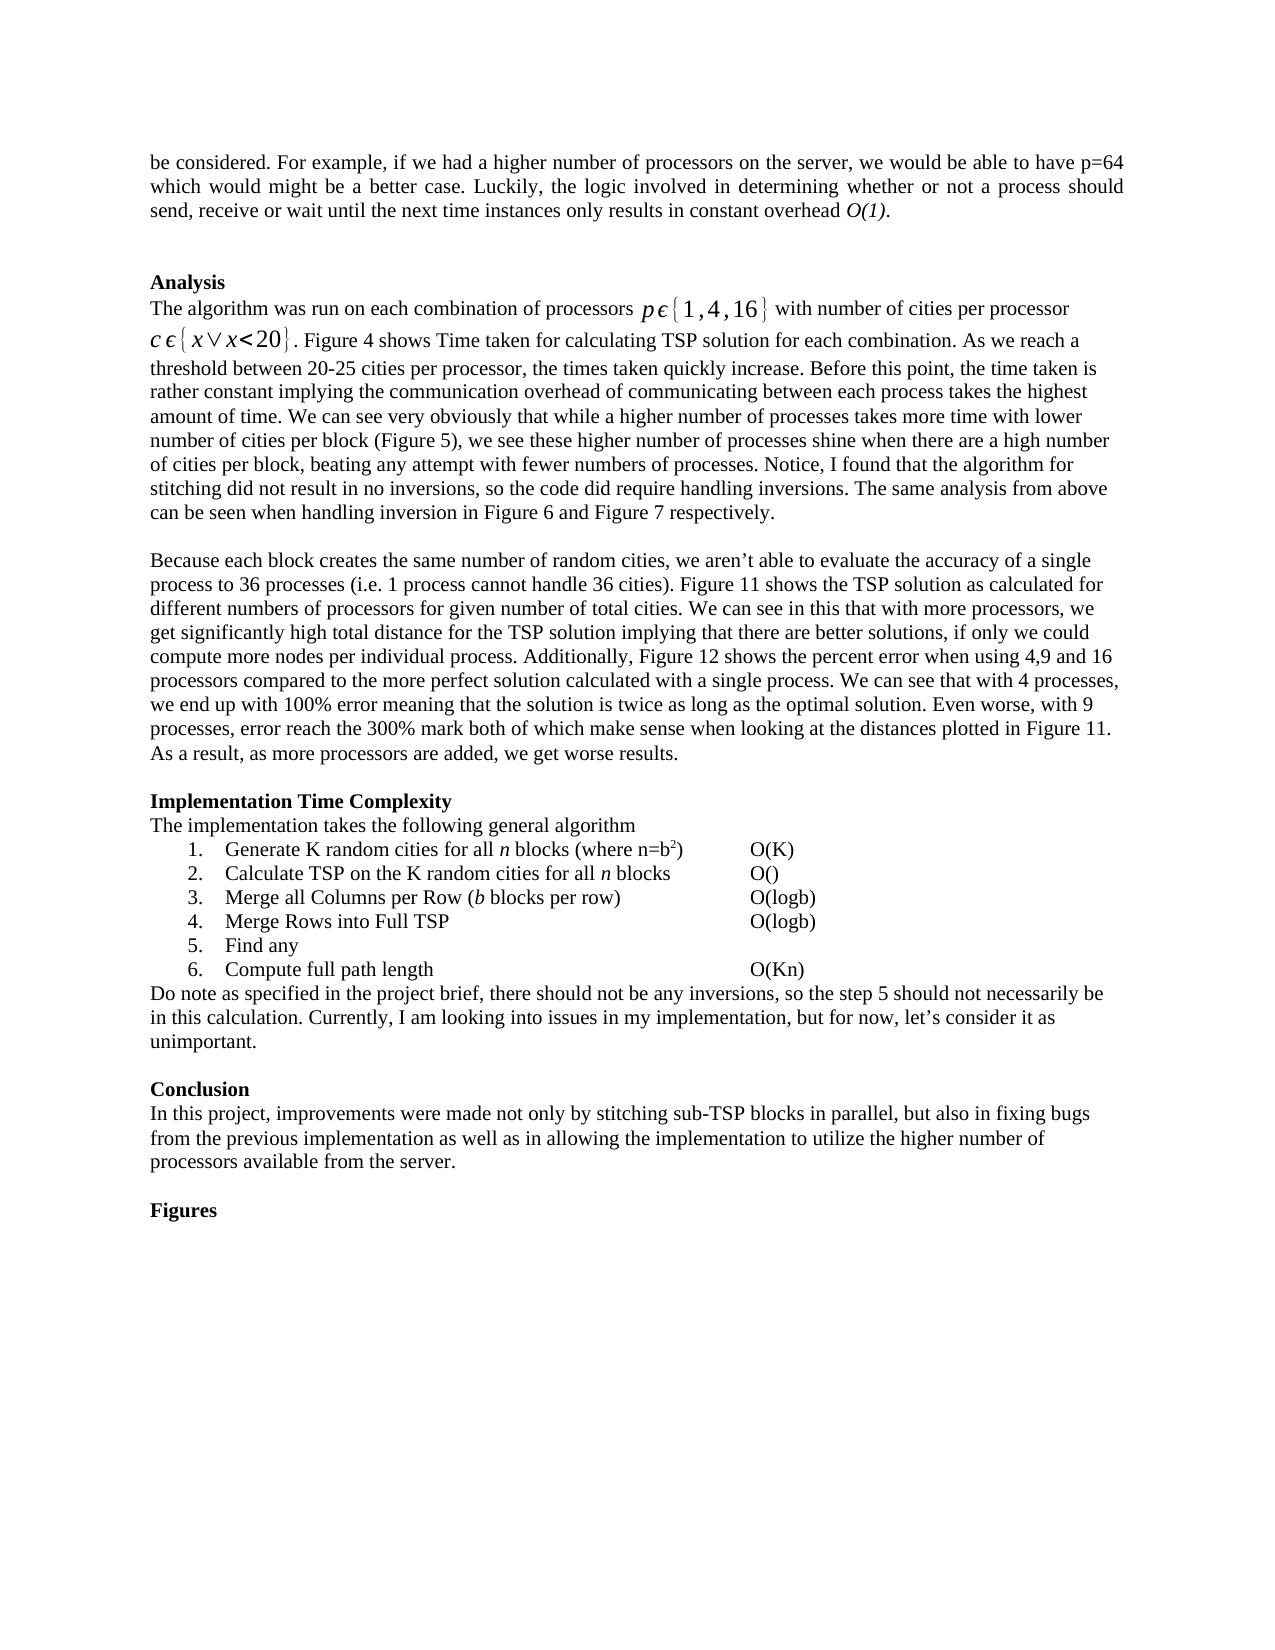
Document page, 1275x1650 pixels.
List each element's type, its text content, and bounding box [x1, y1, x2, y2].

list Merge Rows into Full TSP O(logb) [187, 909, 1125, 933]
text Do note as specified in the project brief, there should not be any inversions, so the step 5 should not necessarily be in this calculation. Currently, I am looking into issues in my implementation, but for now, let’s consider it as unimportant. [150, 981, 1125, 1053]
list Find any [187, 933, 1125, 957]
text Because each block creates the same number of random cities, we aren’t able to evaluate the accuracy of a single process to 36 processes (i.e. 1 process cannot handle 36 cities). Figure 11 shows the TSP solution as calculated for different numbers of processors for given number of total cities. We can see in this that with more processors, we get significantly high total distance for the TSP solution implying that there are better solutions, if only we could compute more nodes per individual process. Additionally, Figure 12 shows the percent error when using 4,9 and 16 processors compared to the more perfect solution calculated with a single process. We can see that with 4 processes, we end up with 100% error meaning that the solution is twice as long as the optimal solution. Even worse, with 9 processes, error reach the 300% mark both of which make sense when looking at the distances plotted in Figure 11. As a result, as more processors are added, we get worse results. [150, 548, 1125, 764]
list Merge all Columns per Row (b blocks per row) O(logb) [187, 885, 1125, 909]
list Generate K random cities for all n blocks (where n=b2) O(K) [187, 837, 1125, 861]
text Figures [150, 1198, 1125, 1222]
text The algorithm was run on each combination of processors with number of cities per processor . Figure 4 shows Time taken for calculating TSP solution for each combination. As we reach a threshold between 20-25 cities per processor, the times taken quickly increase. Before this point, the time taken is rather constant implying the communication overhead of communicating between each process takes the highest amount of time. We can see very obviously that while a higher number of processes takes more time with lower number of cities per block (Figure 5), we see these higher number of processes shine when there are a high number of cities per block, beating any attempt with fewer numbers of processes. Notice, I found that the algorithm for stitching did not result in no inversions, so the code did require handling inversions. The same analysis from above can be seen when handling inversion in Figure 6 and Figure 7 respectively. [150, 294, 1125, 524]
text In this project, improvements were made not only by stitching sub-TSP blocks in parallel, but also in fixing bugs from the previous implementation as well as in allowing the implementation to utilize the higher number of processors available from the server. [150, 1101, 1125, 1173]
text Implementation Time Complexity [150, 788, 1125, 813]
text Analysis [150, 270, 1125, 294]
list Compute full path length O(Kn) [187, 957, 1125, 981]
text The implementation takes the following general algorithm [150, 813, 1125, 837]
text Conclusion [150, 1077, 1125, 1101]
list Calculate TSP on the K random cities for all n blocks O() [187, 861, 1125, 885]
